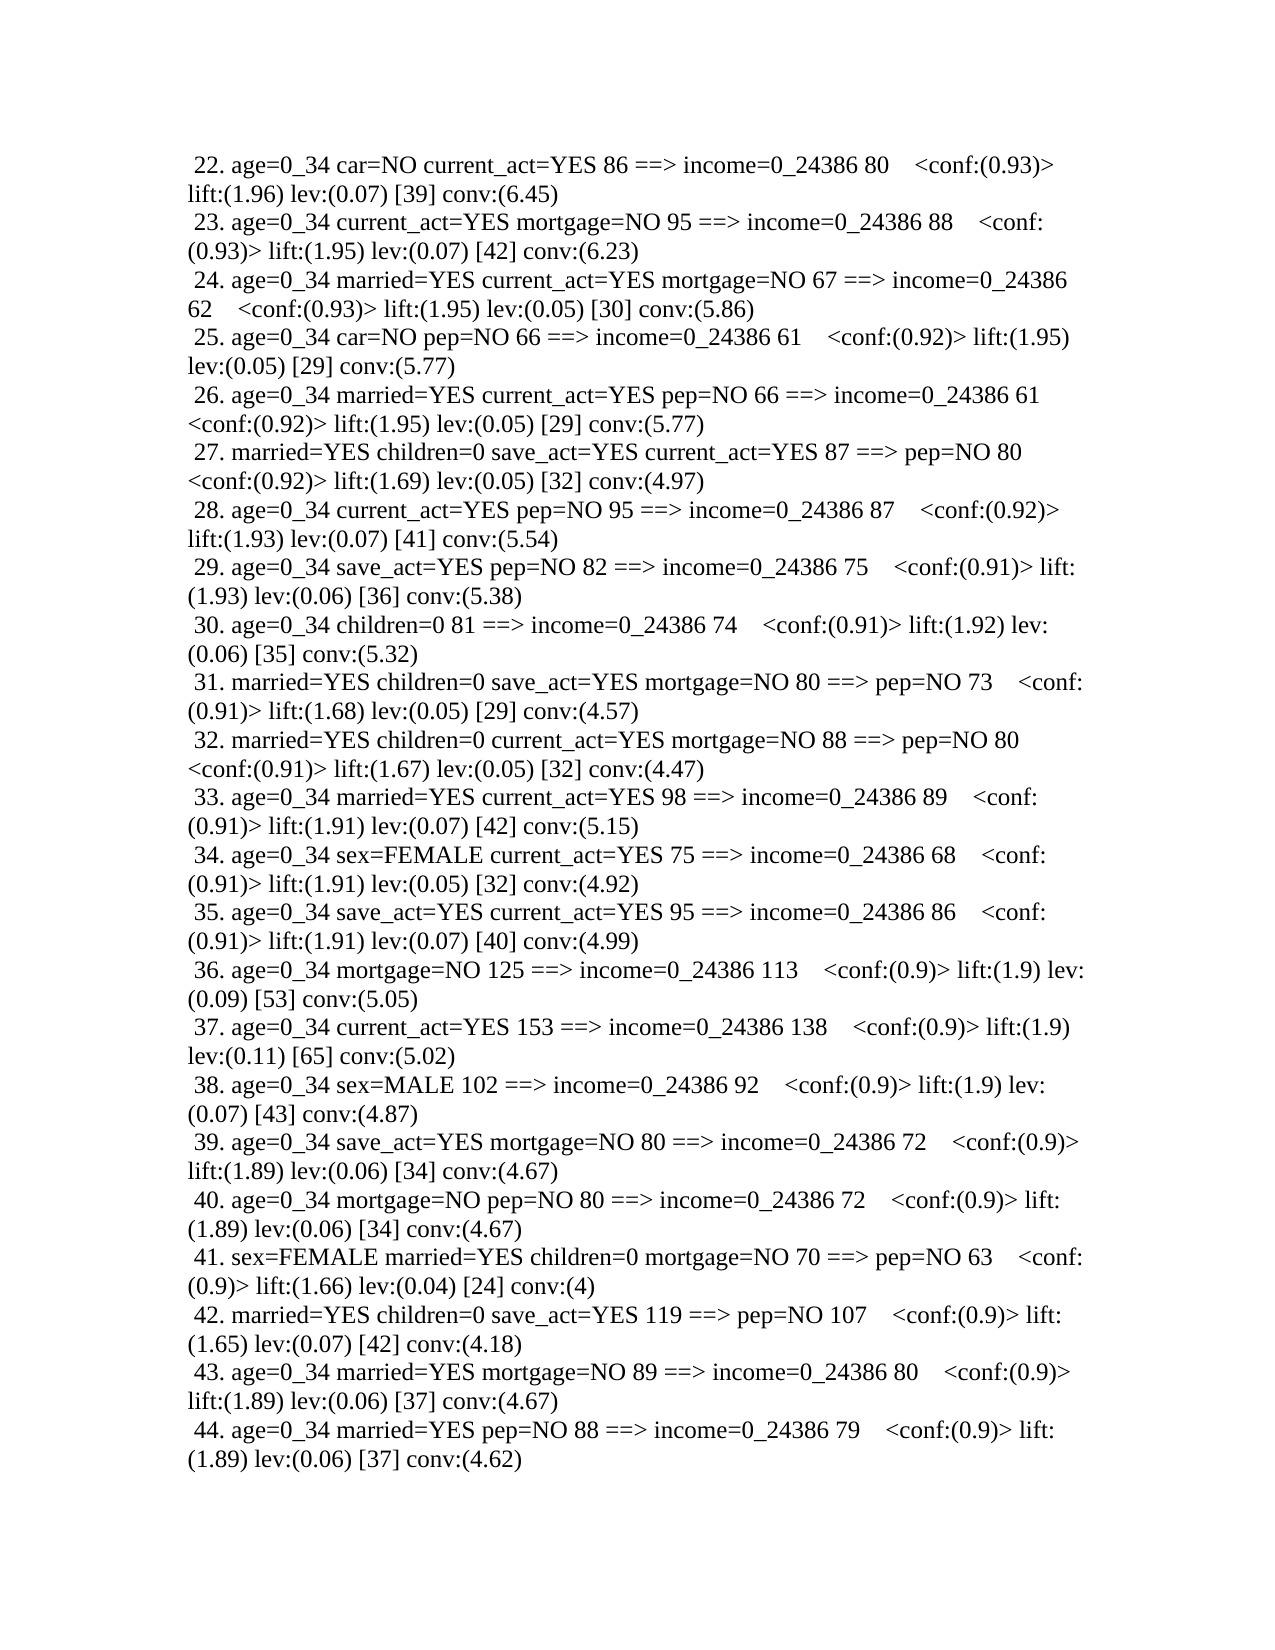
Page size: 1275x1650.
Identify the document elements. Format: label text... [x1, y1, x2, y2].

text 28. age=0_34 current_act=YES pep=NO 95 ==> income=0_24386 87 <conf:(0.92)> lift:(1.93) lev:(0.07) [41] conv:(5.54) [187, 495, 1087, 552]
text 37. age=0_34 current_act=YES 153 ==> income=0_24386 138 <conf:(0.9)> lift:(1.9) lev:(0.11) [65] conv:(5.02) [187, 1012, 1087, 1070]
text 27. married=YES children=0 save_act=YES current_act=YES 87 ==> pep=NO 80 <conf:(0.92)> lift:(1.69) lev:(0.05) [32] conv:(4.97) [187, 437, 1087, 495]
text 44. age=0_34 married=YES pep=NO 88 ==> income=0_24386 79 <conf:(0.9)> lift:(1.89) lev:(0.06) [37] conv:(4.62) [187, 1415, 1087, 1472]
text 32. married=YES children=0 current_act=YES mortgage=NO 88 ==> pep=NO 80 <conf:(0.91)> lift:(1.67) lev:(0.05) [32] conv:(4.47) [187, 725, 1087, 782]
text 22. age=0_34 car=NO current_act=YES 86 ==> income=0_24386 80 <conf:(0.93)> lift:(1.96) lev:(0.07) [39] conv:(6.45) [187, 150, 1087, 207]
text 41. sex=FEMALE married=YES children=0 mortgage=NO 70 ==> pep=NO 63 <conf:(0.9)> lift:(1.66) lev:(0.04) [24] conv:(4) [187, 1242, 1087, 1300]
text 26. age=0_34 married=YES current_act=YES pep=NO 66 ==> income=0_24386 61 <conf:(0.92)> lift:(1.95) lev:(0.05) [29] conv:(5.77) [187, 380, 1087, 437]
text 34. age=0_34 sex=FEMALE current_act=YES 75 ==> income=0_24386 68 <conf:(0.91)> lift:(1.91) lev:(0.05) [32] conv:(4.92) [187, 840, 1087, 897]
text 39. age=0_34 save_act=YES mortgage=NO 80 ==> income=0_24386 72 <conf:(0.9)> lift:(1.89) lev:(0.06) [34] conv:(4.67) [187, 1127, 1087, 1185]
text 25. age=0_34 car=NO pep=NO 66 ==> income=0_24386 61 <conf:(0.92)> lift:(1.95) lev:(0.05) [29] conv:(5.77) [187, 322, 1087, 380]
text 23. age=0_34 current_act=YES mortgage=NO 95 ==> income=0_24386 88 <conf:(0.93)> lift:(1.95) lev:(0.07) [42] conv:(6.23) [187, 207, 1087, 265]
text 40. age=0_34 mortgage=NO pep=NO 80 ==> income=0_24386 72 <conf:(0.9)> lift:(1.89) lev:(0.06) [34] conv:(4.67) [187, 1185, 1087, 1242]
text 35. age=0_34 save_act=YES current_act=YES 95 ==> income=0_24386 86 <conf:(0.91)> lift:(1.91) lev:(0.07) [40] conv:(4.99) [187, 897, 1087, 955]
text 30. age=0_34 children=0 81 ==> income=0_24386 74 <conf:(0.91)> lift:(1.92) lev:(0.06) [35] conv:(5.32) [187, 610, 1087, 667]
text 24. age=0_34 married=YES current_act=YES mortgage=NO 67 ==> income=0_24386 62 <conf:(0.93)> lift:(1.95) lev:(0.05) [30] conv:(5.86) [187, 265, 1087, 322]
text 31. married=YES children=0 save_act=YES mortgage=NO 80 ==> pep=NO 73 <conf:(0.91)> lift:(1.68) lev:(0.05) [29] conv:(4.57) [187, 667, 1087, 725]
text 33. age=0_34 married=YES current_act=YES 98 ==> income=0_24386 89 <conf:(0.91)> lift:(1.91) lev:(0.07) [42] conv:(5.15) [187, 782, 1087, 840]
text 29. age=0_34 save_act=YES pep=NO 82 ==> income=0_24386 75 <conf:(0.91)> lift:(1.93) lev:(0.06) [36] conv:(5.38) [187, 552, 1087, 610]
text 42. married=YES children=0 save_act=YES 119 ==> pep=NO 107 <conf:(0.9)> lift:(1.65) lev:(0.07) [42] conv:(4.18) [187, 1300, 1087, 1357]
text 38. age=0_34 sex=MALE 102 ==> income=0_24386 92 <conf:(0.9)> lift:(1.9) lev:(0.07) [43] conv:(4.87) [187, 1070, 1087, 1127]
text 43. age=0_34 married=YES mortgage=NO 89 ==> income=0_24386 80 <conf:(0.9)> lift:(1.89) lev:(0.06) [37] conv:(4.67) [187, 1357, 1087, 1415]
text 36. age=0_34 mortgage=NO 125 ==> income=0_24386 113 <conf:(0.9)> lift:(1.9) lev:(0.09) [53] conv:(5.05) [187, 955, 1087, 1012]
